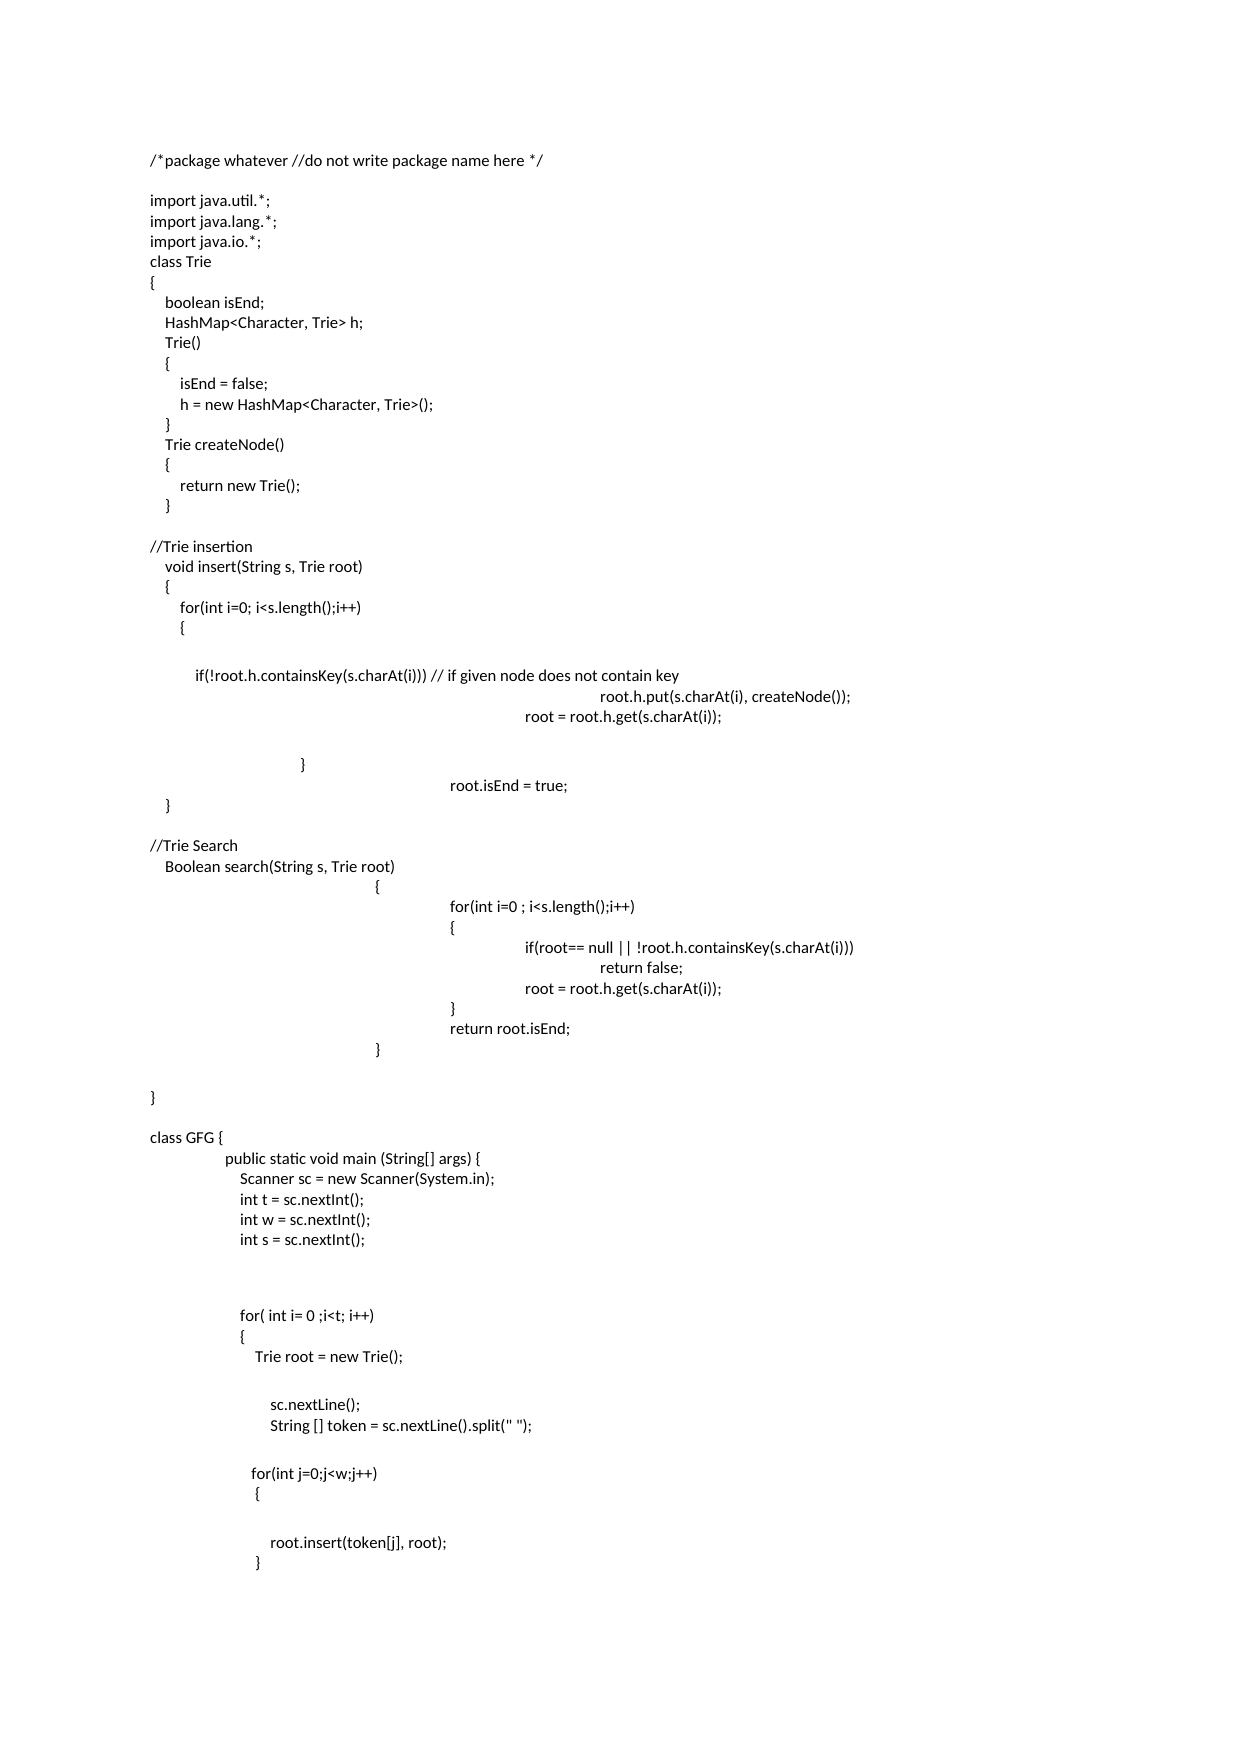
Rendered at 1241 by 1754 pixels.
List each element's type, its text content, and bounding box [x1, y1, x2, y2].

text } [150, 414, 1090, 434]
text class GFG { [150, 1128, 1090, 1148]
text isEnd = false; [150, 373, 1090, 394]
text h = new HashMap<Character, Trie>(); [150, 394, 1090, 414]
text class Trie [150, 252, 1090, 272]
text Boolean search(String s, Trie root) [150, 856, 1090, 876]
text int w = sc.nextInt(); [150, 1209, 1090, 1229]
text String [] token = sc.nextLine().split(" "); [150, 1415, 1090, 1435]
text root.isEnd = true; [150, 775, 1090, 795]
text { [150, 353, 1090, 373]
text { [150, 1484, 1090, 1504]
text } [150, 754, 1090, 775]
text } [150, 998, 1090, 1018]
text { [150, 272, 1090, 292]
text { [150, 917, 1090, 937]
text Trie root = new Trie(); [150, 1346, 1090, 1367]
text sc.nextLine(); [150, 1395, 1090, 1415]
text } [150, 1039, 1090, 1059]
text { [150, 876, 1090, 897]
text HashMap<Character, Trie> h; [150, 312, 1090, 333]
text for(int i=0; i<s.length();i++) [150, 597, 1090, 617]
text Scanner sc = new Scanner(System.in); [150, 1168, 1090, 1189]
text public static void main (String[] args) { [150, 1148, 1090, 1168]
text { [150, 1326, 1090, 1346]
text } [150, 795, 1090, 815]
text root.h.put(s.charAt(i), createNode()); [150, 686, 1090, 706]
text /*package whatever //do not write package name here */ [150, 150, 1090, 170]
text for(int j=0;j<w;j++) [150, 1463, 1090, 1484]
text import java.util.*; [150, 191, 1090, 211]
text root.insert(token[j], root); [150, 1532, 1090, 1552]
text Trie() [150, 333, 1090, 353]
text { [150, 617, 1090, 637]
text //Trie insertion [150, 536, 1090, 556]
text import java.lang.*; [150, 211, 1090, 231]
text return root.isEnd; [150, 1018, 1090, 1039]
text Trie createNode() [150, 434, 1090, 455]
text void insert(String s, Trie root) [150, 556, 1090, 577]
text root = root.h.get(s.charAt(i)); [150, 706, 1090, 726]
text int s = sc.nextInt(); [150, 1229, 1090, 1250]
text { [150, 577, 1090, 597]
text { [150, 455, 1090, 475]
text return false; [150, 958, 1090, 978]
text int t = sc.nextInt(); [150, 1189, 1090, 1209]
text root = root.h.get(s.charAt(i)); [150, 978, 1090, 998]
text //Trie Search [150, 836, 1090, 856]
text if(!root.h.containsKey(s.charAt(i))) // if given node does not contain key [150, 666, 1090, 686]
text for(int i=0 ; i<s.length();i++) [150, 897, 1090, 917]
text if(root== null || !root.h.containsKey(s.charAt(i))) [150, 937, 1090, 958]
text import java.io.*; [150, 231, 1090, 252]
text return new Trie(); [150, 475, 1090, 495]
text } [150, 1552, 1090, 1573]
text for( int i= 0 ;i<t; i++) [150, 1306, 1090, 1326]
text } [150, 1087, 1090, 1107]
text boolean isEnd; [150, 292, 1090, 312]
text } [150, 495, 1090, 516]
